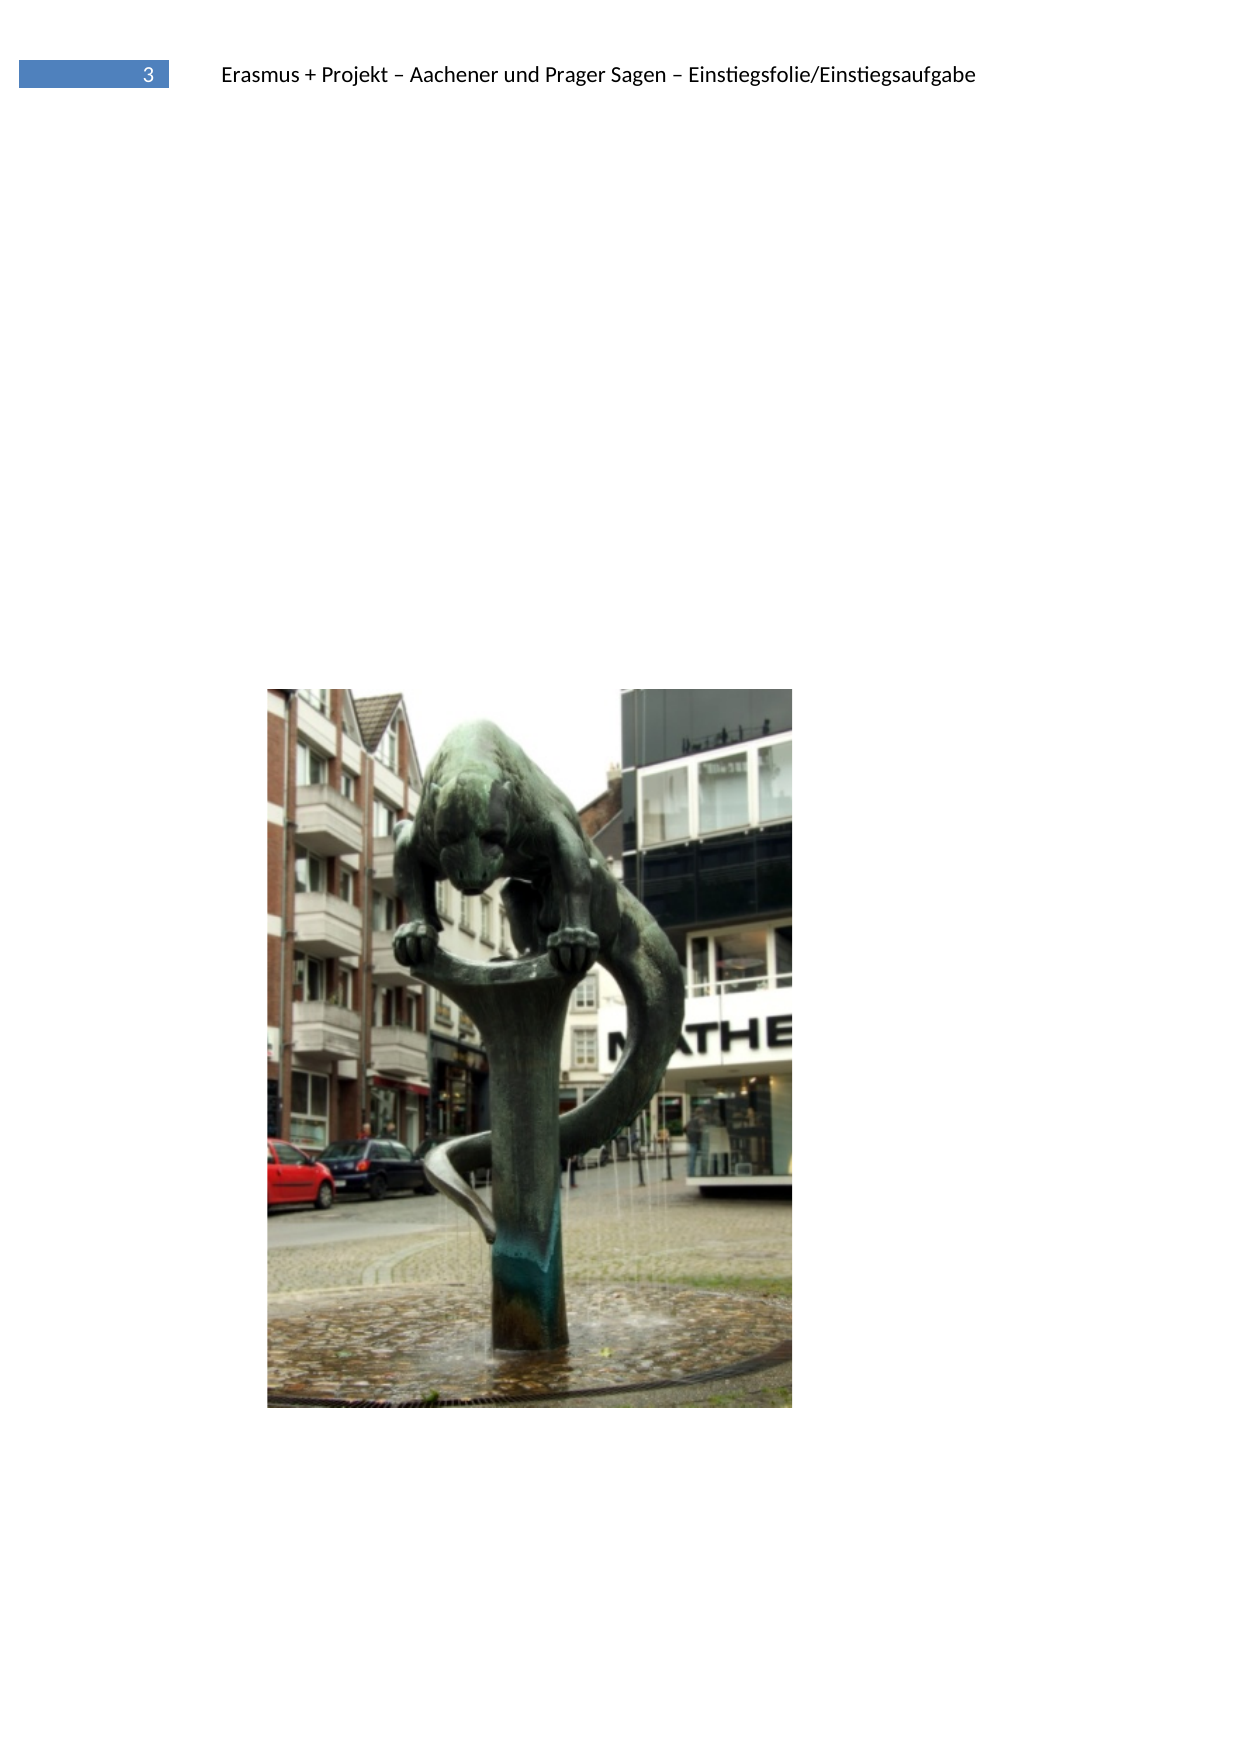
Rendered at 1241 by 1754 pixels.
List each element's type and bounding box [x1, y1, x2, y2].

picture [267, 689, 793, 1405]
